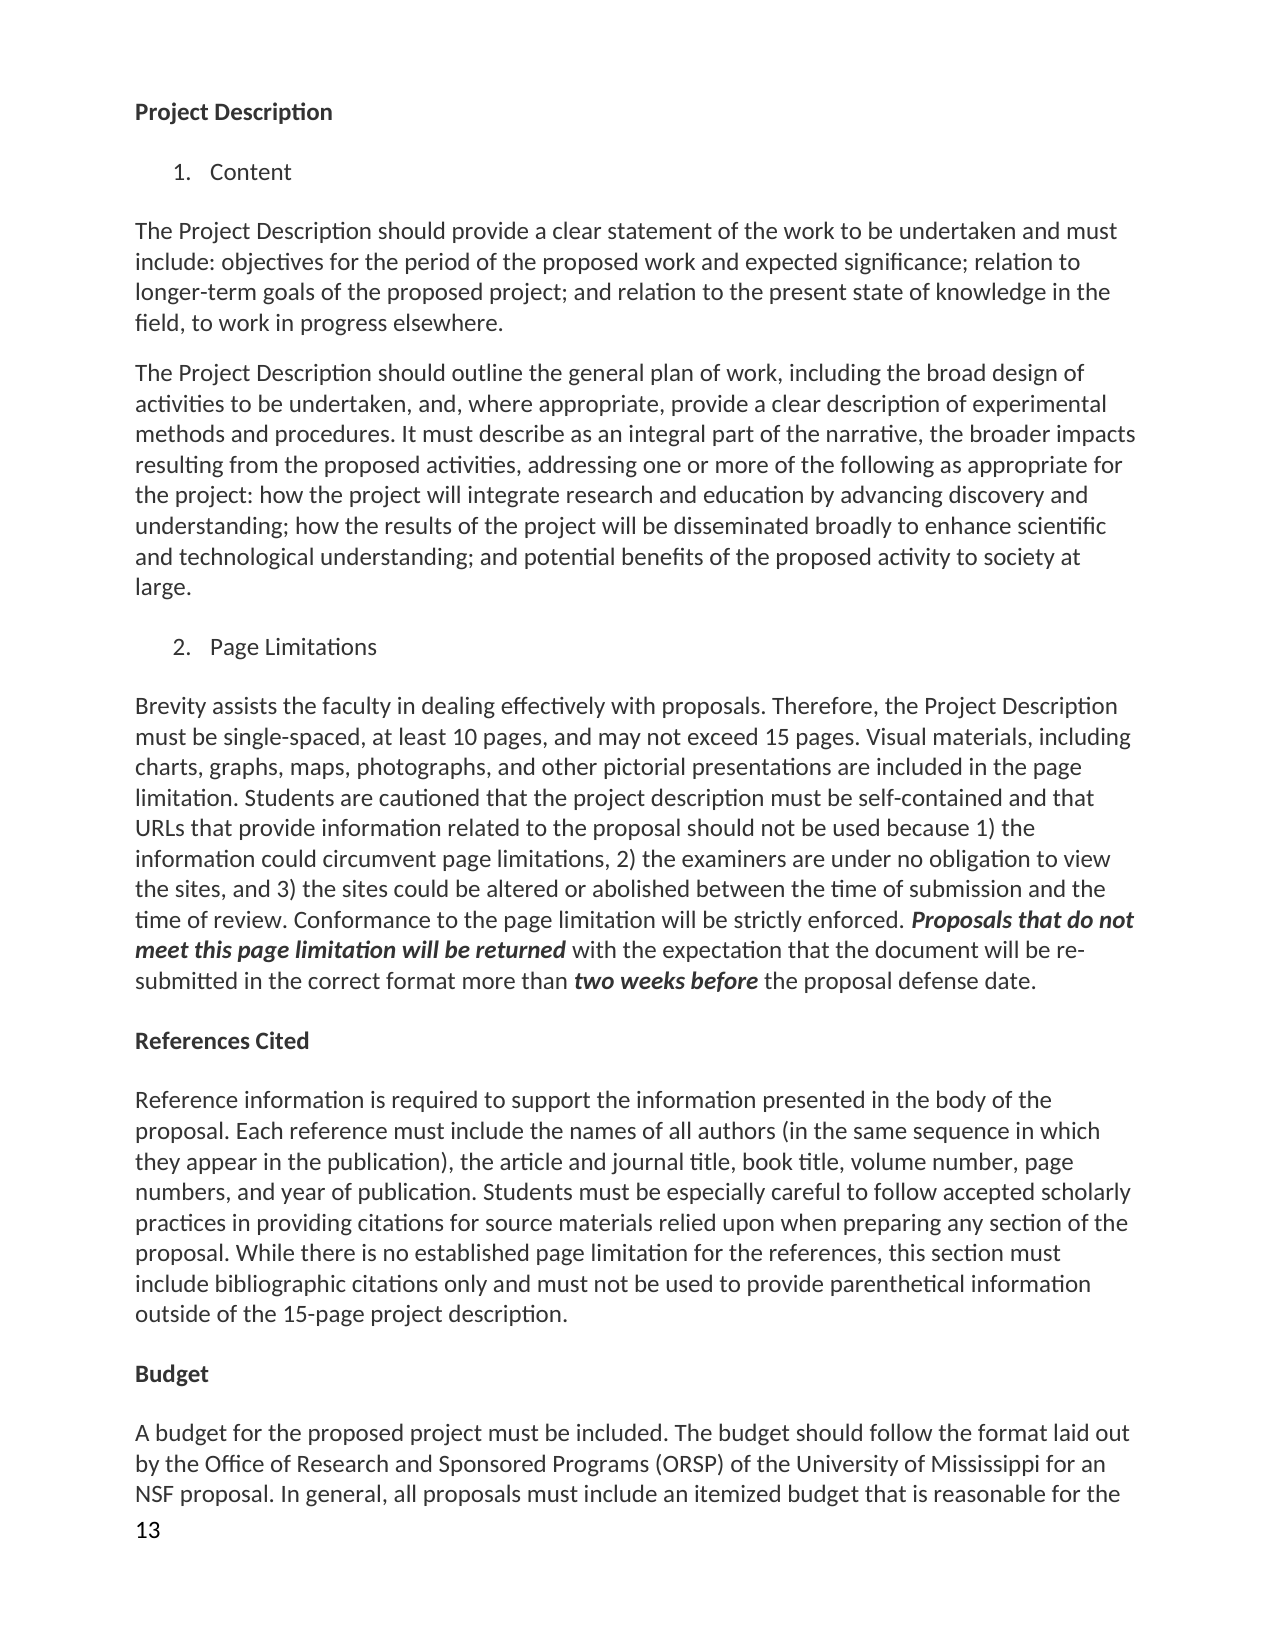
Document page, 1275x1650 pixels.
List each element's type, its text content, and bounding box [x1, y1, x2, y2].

text Budget [135, 1358, 1140, 1388]
list Content [172, 156, 1140, 186]
text Reference information is required to support the information presented in the body of the proposal. Each reference must include the names of all authors (in the same sequence in which they appear in the publication), the article and journal title, book title, volume number, page numbers, and year of publication. Students must be especially careful to follow accepted scholarly practices in providing citations for source materials relied upon when preparing any section of the proposal. While there is no established page limitation for the references, this section must include bibliographic citations only and must not be used to provide parenthetical information outside of the 15-page project description. [135, 1084, 1140, 1329]
list Page Limitations [172, 631, 1140, 661]
text The Project Description should outline the general plan of work, including the broad design of activities to be undertaken, and, where appropriate, provide a clear description of experimental methods and procedures. It must describe as an integral part of the narrative, the broader impacts resulting from the proposed activities, addressing one or more of the following as appropriate for the project: how the project will integrate research and education by advancing discovery and understanding; how the results of the project will be disseminated broadly to enhance scientific and technological understanding; and potential benefits of the proposed activity to society at large. [135, 357, 1140, 602]
text The Project Description should provide a clear statement of the work to be undertaken and must include: objectives for the period of the proposed work and expected significance; relation to longer-term goals of the proposed project; and relation to the present state of knowledge in the field, to work in progress elsewhere. [135, 215, 1140, 337]
text Project Description [135, 96, 1140, 127]
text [135, 1418, 1140, 1509]
text Brevity assists the faculty in dealing effectively with proposals. Therefore, the Project Description must be single-spaced, at least 10 pages, and may not exceed 15 pages. Visual materials, including charts, graphs, maps, photographs, and other pictorial presentations are included in the page limitation. Students are cautioned that the project description must be self-contained and that URLs that provide information related to the proposal should not be used because 1) the information could circumvent page limitations, 2) the examiners are under no obligation to view the sites, and 3) the sites could be altered or abolished between the time of submission and the time of review. Conformance to the page limitation will be strictly enforced. Proposals that do not meet this page limitation will be returned with the expectation that the document will be re-submitted in the correct format more than two weeks before the proposal defense date. [135, 691, 1140, 996]
text References Cited [135, 1025, 1140, 1055]
